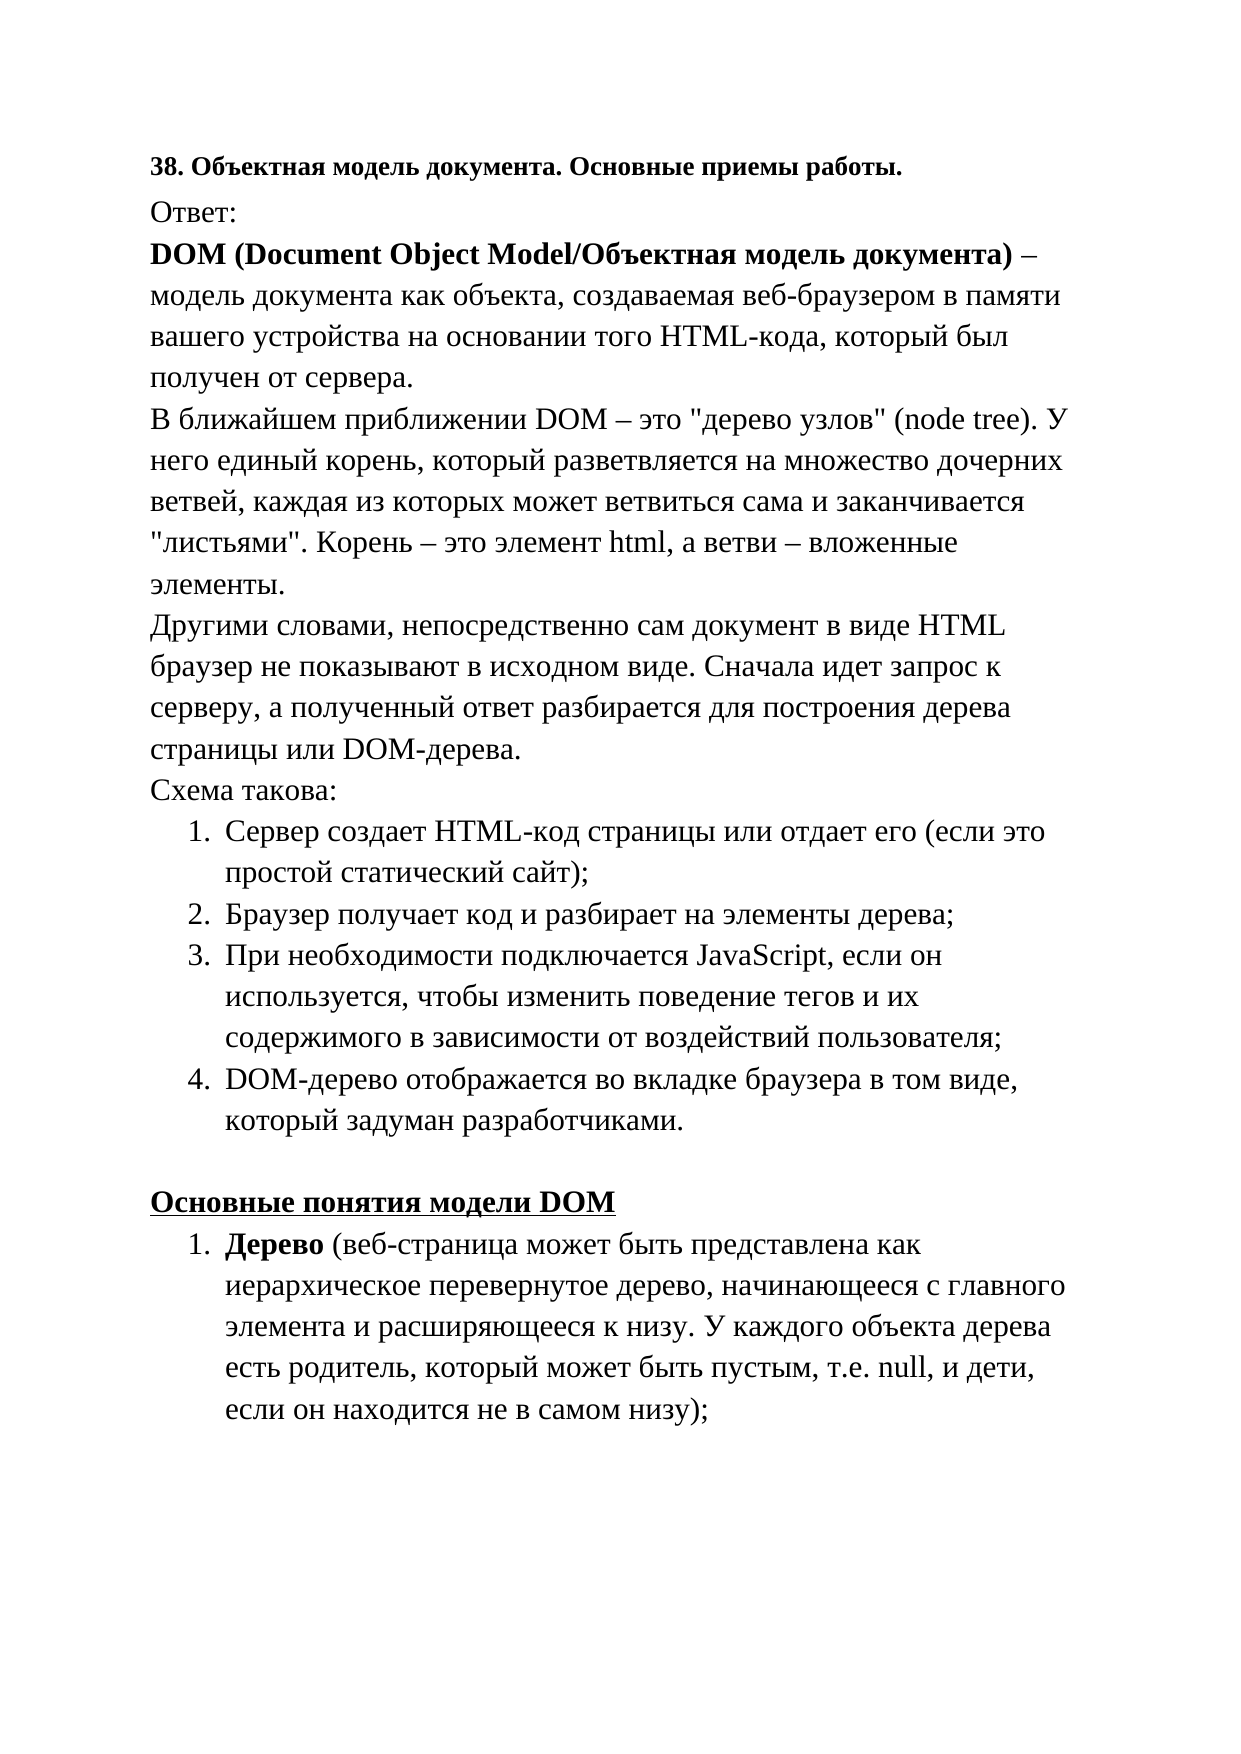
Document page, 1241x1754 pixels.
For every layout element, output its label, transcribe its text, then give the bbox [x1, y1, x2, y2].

text Другими словами, непосредственно сам документ в виде HTML браузер не показывают в исходном виде. Сначала идет запрос к серверу, а полученный ответ разбирается для построения дерева страницы или DOM-дерева. [150, 606, 1090, 766]
text Ответ: [150, 194, 1090, 229]
subtitle 38. Объектная модель документа. Основные приемы работы. [150, 150, 1090, 181]
text Схема такова: [150, 771, 1090, 807]
list DOM-дерево отображается во вкладке браузера в том виде, который задуман разработчиками. [187, 1060, 1090, 1137]
text DOM (Document Object Model/Объектная модель документа) – модель документа как объекта, создаваемая веб-браузером в памяти вашего устройства на основании того HTML-кода, который был получен от сервера. [150, 235, 1090, 394]
text В ближайшем приближении DOM – это "дерево узлов" (node tree). У него единый корень, который разветвляется на множество дочерних ветвей, каждая из которых может ветвиться сама и заканчивается "листьями". Корень – это элемент html, а ветви – вложенные элементы. [150, 400, 1090, 601]
list Сервер создает HTML-код страницы или отдает его (если это простой статический сайт); [187, 812, 1090, 889]
text Основные понятия модели DOM [150, 1184, 1090, 1219]
list При необходимости подключается JavaScript, если он используется, чтобы изменить поведение тегов и их содержимого в зависимости от воздействий пользователя; [187, 936, 1090, 1054]
list Браузер получает код и разбирает на элементы дерева; [187, 895, 1090, 931]
list Дерево (веб-страница может быть представлена как иерархическое перевернутое дерево, начинающееся с главного элемента и расширяющееся к низу. У каждого объекта дерева есть родитель, который может быть пустым, т.е. null, и дети, если он находится не в самом низу); [187, 1225, 1090, 1426]
